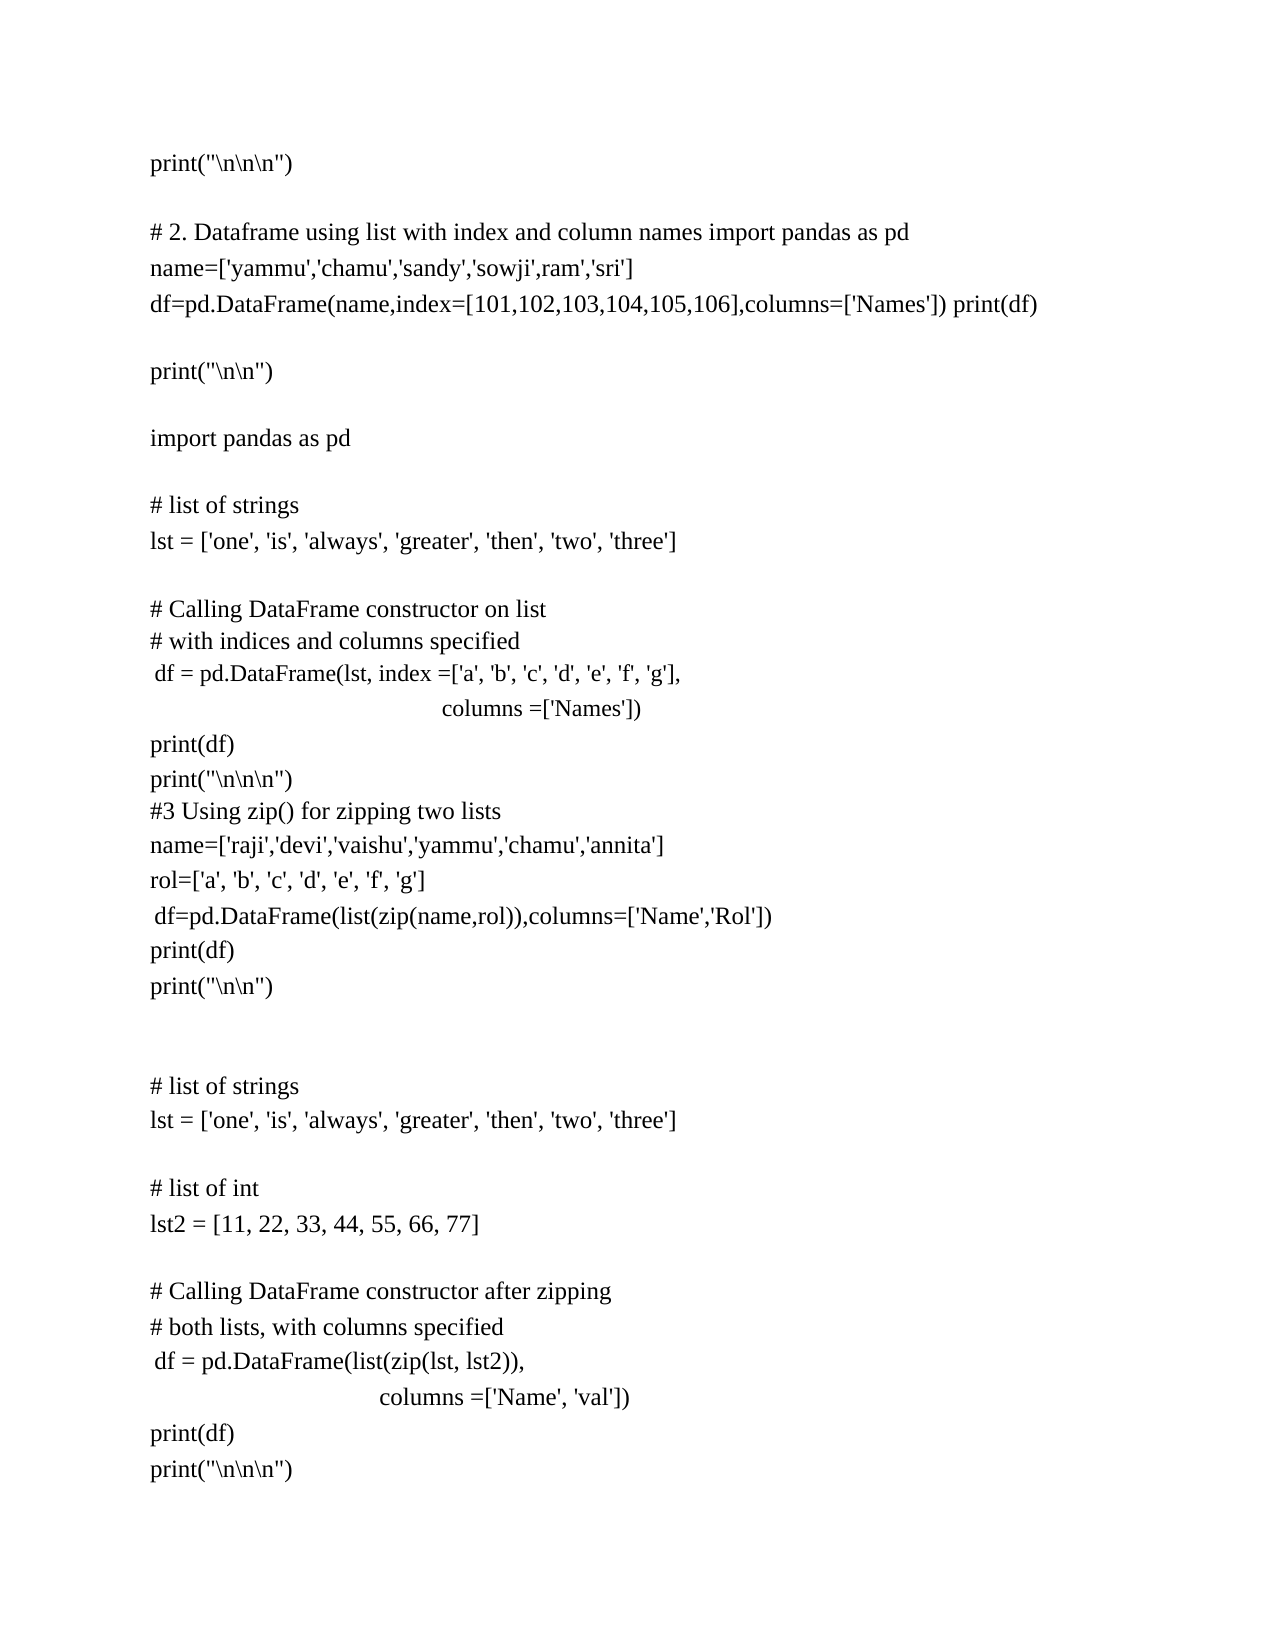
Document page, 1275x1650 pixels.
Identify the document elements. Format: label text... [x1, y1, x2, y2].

text import pandas as pd [150, 423, 1125, 452]
text # list of int [150, 1173, 1125, 1202]
text #3 Using zip() for zipping two lists [150, 796, 1125, 825]
text print(df) [150, 1418, 1125, 1447]
text columns =['Name', 'val']) [379, 1382, 1125, 1411]
text lst = ['one', 'is', 'always', 'greater', 'then', 'two', 'three'] [150, 526, 1125, 555]
text # list of strings [150, 1071, 1125, 1100]
text print(df) [150, 935, 1125, 964]
text lst2 = [11, 22, 33, 44, 55, 66, 77] [150, 1209, 1125, 1237]
text name=['raji','devi','vaishu','yammu','chamu','annita'] [150, 830, 1125, 859]
text print("\n\n\n") [150, 764, 1125, 792]
list both lists, with columns specified [150, 1312, 1125, 1341]
text df=pd.DataFrame(list(zip(name,rol)),columns=['Name','Rol']) [154, 901, 1125, 930]
text rol=['a', 'b', 'c', 'd', 'e', 'f', 'g'] [150, 865, 1125, 894]
text print("\n\n\n") [150, 1454, 1125, 1483]
text df = pd.DataFrame(lst, index =['a', 'b', 'c', 'd', 'e', 'f', 'g'], columns =['Names']) [154, 659, 692, 722]
list Calling DataFrame constructor after zipping [150, 1276, 1125, 1305]
text print("\n\n\n") [150, 148, 1125, 176]
text print("\n\n") [150, 356, 1125, 385]
text # list of strings [150, 491, 1125, 519]
list with indices and columns specified [150, 626, 1125, 655]
list Calling DataFrame constructor on list [150, 594, 1125, 623]
text print(df) [150, 729, 1125, 757]
text df = pd.DataFrame(list(zip(lst, lst2)), [154, 1346, 1125, 1375]
list 2. Dataframe using list with index and column names import pandas as pd name=['yammu','chamu','sandy','sowji',ram','sri'] df=pd.DataFrame(name,index=[101,102,103,104,105,106],columns=['Names']) print(df) [150, 217, 1125, 318]
text lst = ['one', 'is', 'always', 'greater', 'then', 'two', 'three'] [150, 1105, 1125, 1134]
text print("\n\n") [150, 971, 1125, 1000]
